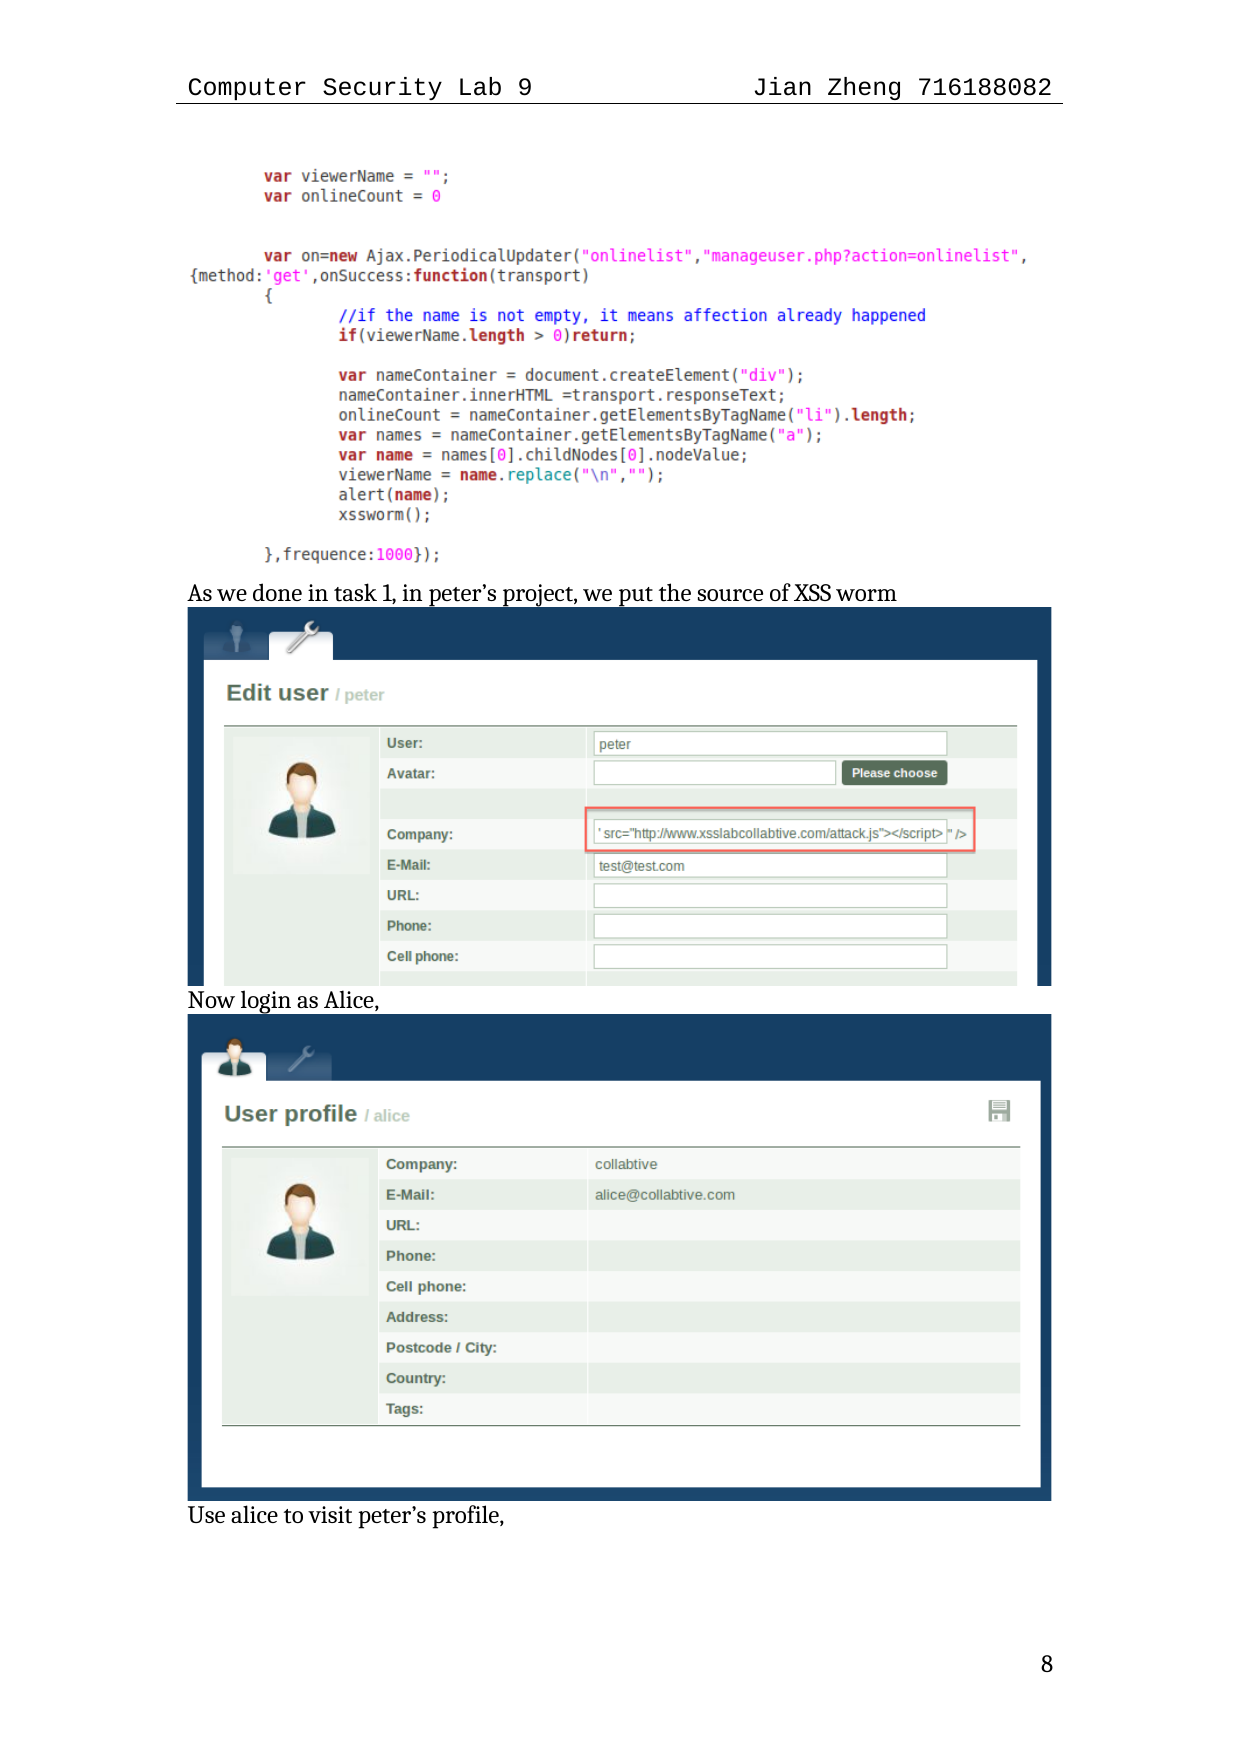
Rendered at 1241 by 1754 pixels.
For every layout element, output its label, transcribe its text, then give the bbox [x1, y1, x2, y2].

picture [187, 1014, 1052, 1501]
text Now login as Alice, [187, 986, 1053, 1014]
text Use alice to visit peter’s profile, [187, 1501, 1053, 1529]
picture [187, 150, 1052, 580]
text As we done in task 1, in peter’s project, we put the source of XSS worm [187, 579, 1053, 608]
picture [187, 607, 1052, 986]
